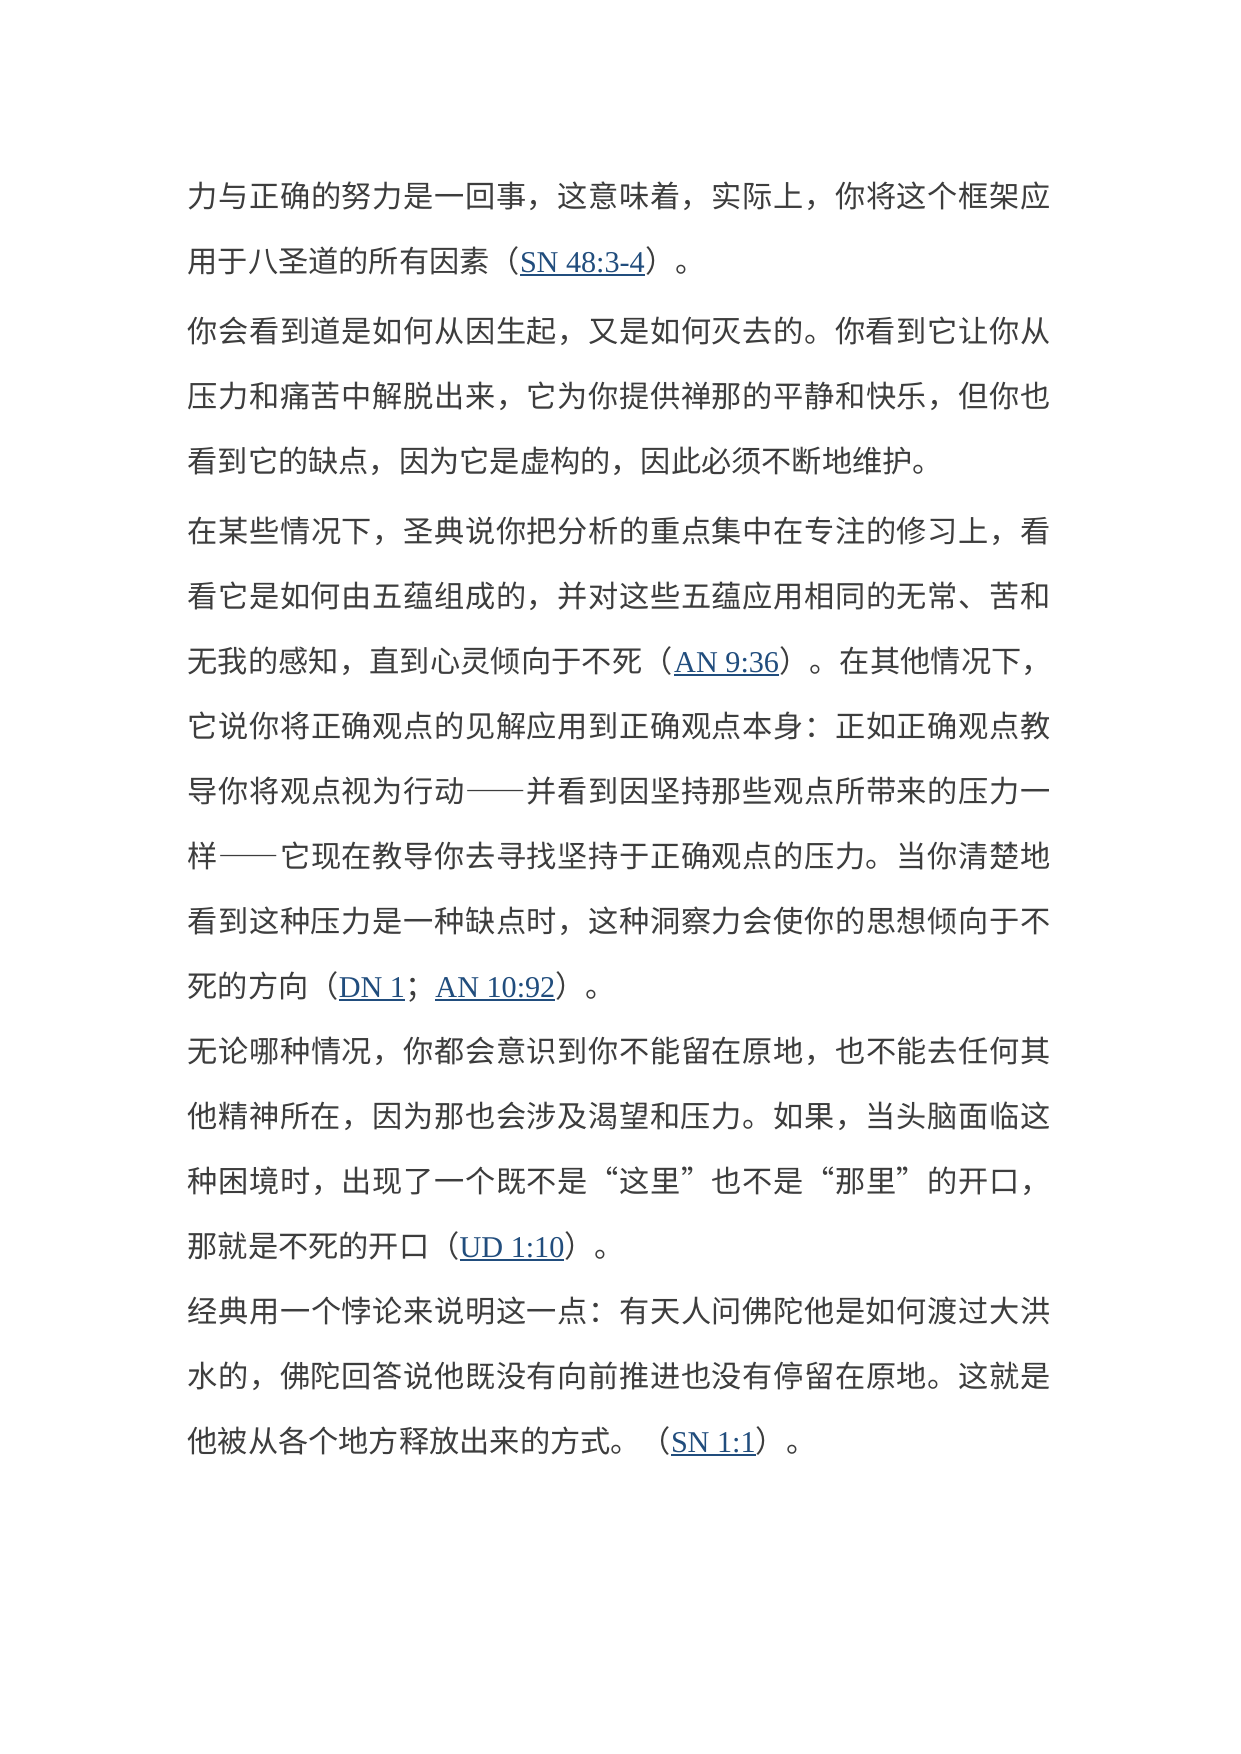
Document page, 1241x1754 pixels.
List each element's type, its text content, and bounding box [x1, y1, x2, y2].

text 经典用一个悖论来说明这一点：有天人问佛陀他是如何渡过大洪水的，佛陀回答说他既没有向前推进也没有停留在原地。这就是他被从各个地方释放出来的方式。（SN 1:1）。 [187, 1277, 1053, 1472]
text 你会看到道是如何从因生起，又是如何灭去的。你看到它让你从压力和痛苦中解脱出来，它为你提供禅那的平静和快乐，但你也看到它的缺点，因为它是虚构的，因此必须不断地维护。 [187, 297, 1053, 492]
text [187, 162, 1053, 292]
text 在某些情况下，圣典说你把分析的重点集中在专注的修习上，看看它是如何由五蕴组成的，并对这些五蕴应用相同的无常、苦和无我的感知，直到心灵倾向于不死（AN 9:36）。在其他情况下，它说你将正确观点的见解应用到正确观点本身：正如正确观点教导你将观点视为行动——并看到因坚持那些观点所带来的压力一样——它现在教导你去寻找坚持于正确观点的压力。当你清楚地看到这种压力是一种缺点时，这种洞察力会使你的思想倾向于不死的方向（DN 1；AN 10:92）。 [187, 497, 1053, 1017]
text 无论哪种情况，你都会意识到你不能留在原地，也不能去任何其他精神所在，因为那也会涉及渴望和压力。如果，当头脑面临这种困境时，出现了一个既不是“这里”也不是“那里”的开口，那就是不死的开口（UD 1:10）。 [187, 1017, 1053, 1277]
